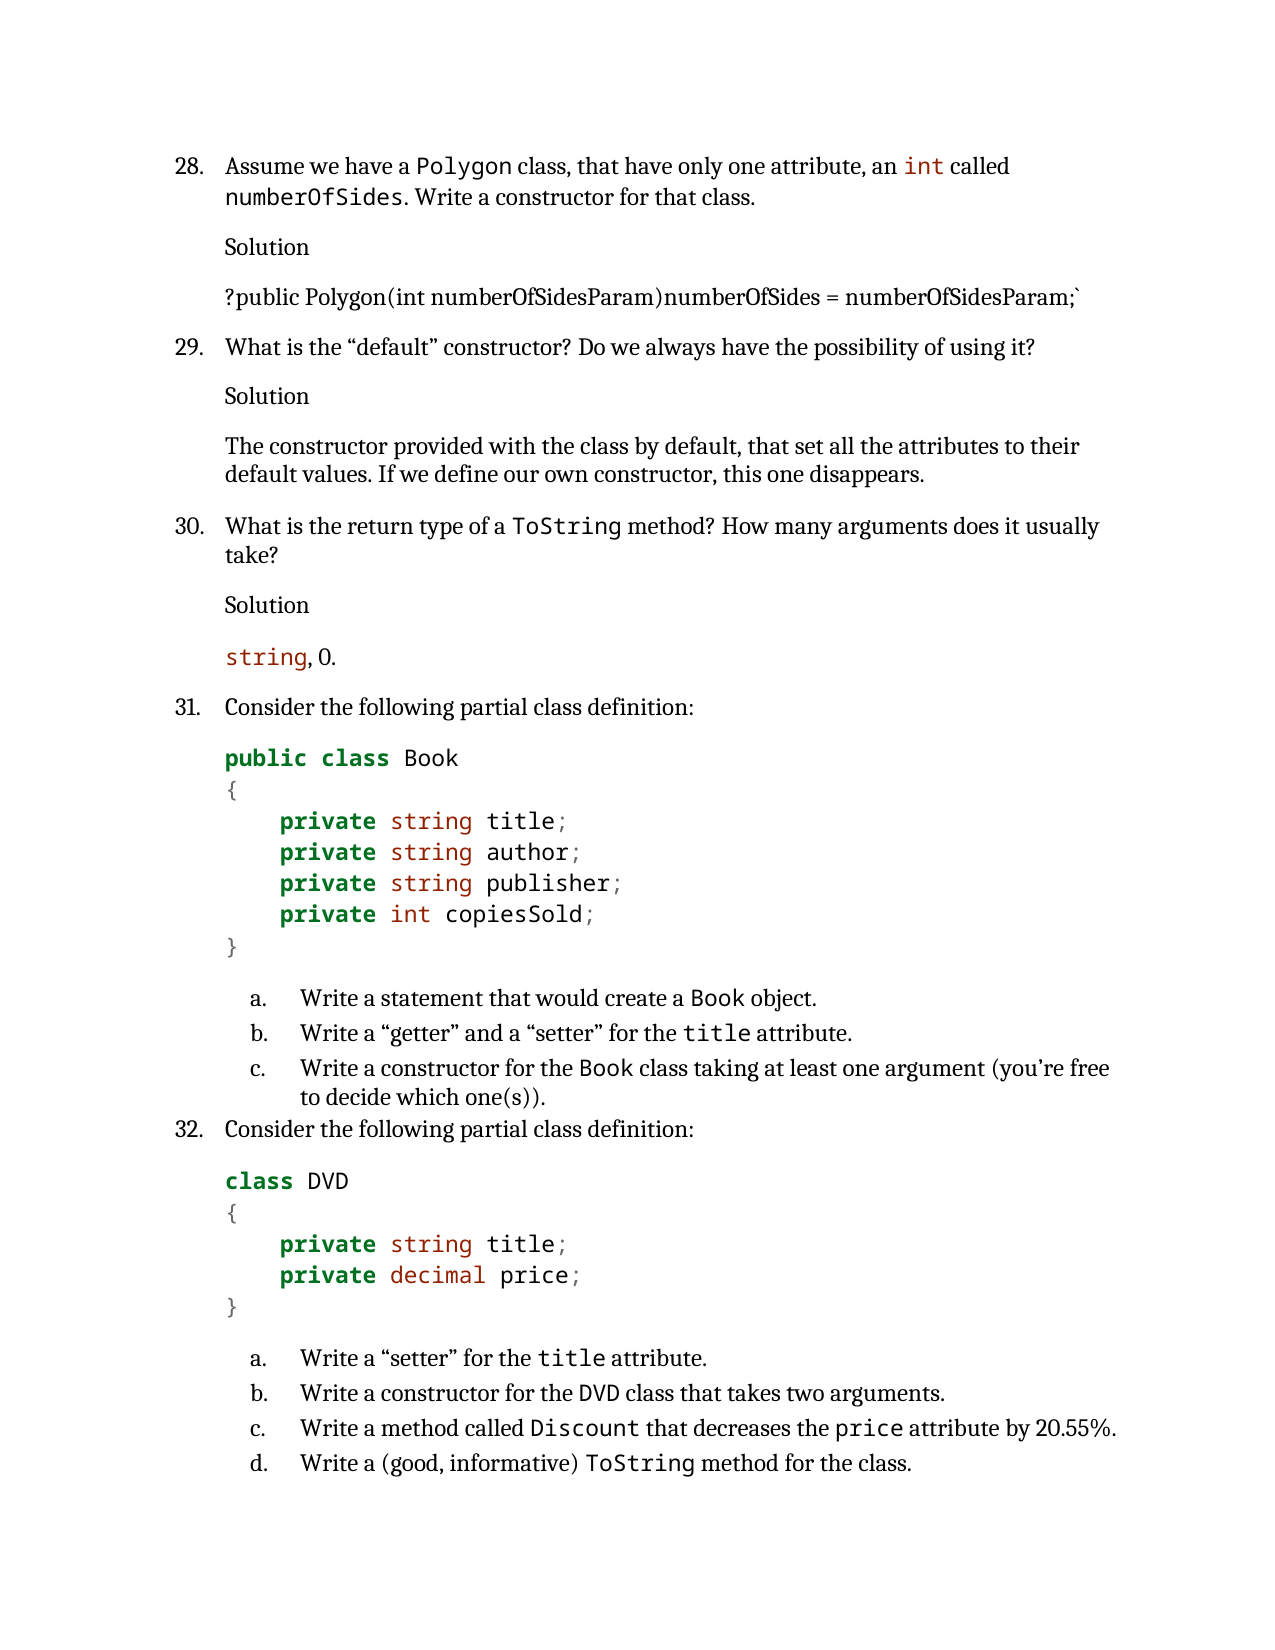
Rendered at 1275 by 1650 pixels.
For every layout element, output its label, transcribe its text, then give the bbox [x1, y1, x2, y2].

list Solution [175, 233, 1125, 262]
list What is the return type of a ToString method? How many arguments does it usually take? [175, 510, 1125, 570]
list ?public Polygon(int numberOfSidesParam)numberOfSides = numberOfSidesParam;` [175, 283, 1125, 312]
list Solution [175, 382, 1125, 411]
list Write a method called Discount that decreases the price attribute by 20.55%. [250, 1412, 1125, 1443]
list The constructor provided with the class by default, that set all the attributes to their default values. If we define our own constructor, this one disappears. [175, 432, 1125, 489]
list Write a “getter” and a “setter” for the title attribute. [250, 1017, 1125, 1048]
list Assume we have a Polygon class, that have only one attribute, an int called numberOfSides. Write a constructor for that class. [175, 150, 1125, 212]
list Write a “setter” for the title attribute. [250, 1342, 1125, 1373]
list Consider the following partial class definition: [175, 692, 1125, 721]
list What is the “default” constructor? Do we always have the possibility of using it? [175, 332, 1125, 361]
list string, 0. [175, 640, 1125, 672]
list Solution [175, 591, 1125, 619]
list Consider the following partial class definition: [175, 1115, 1125, 1144]
list Write a statement that would create a Book object. [250, 982, 1125, 1013]
list Write a constructor for the Book class taking at least one argument (you’re free to decide which one(s)). [250, 1052, 1125, 1112]
list public class Book { private string title; private string author; private string publisher; private int copiesSold; } [175, 742, 1125, 961]
list class DVD { private string title; private decimal price; } [175, 1165, 1125, 1321]
list Write a (good, informative) ToString method for the class. [250, 1447, 1125, 1478]
list Write a constructor for the DVD class that takes two arguments. [250, 1377, 1125, 1408]
